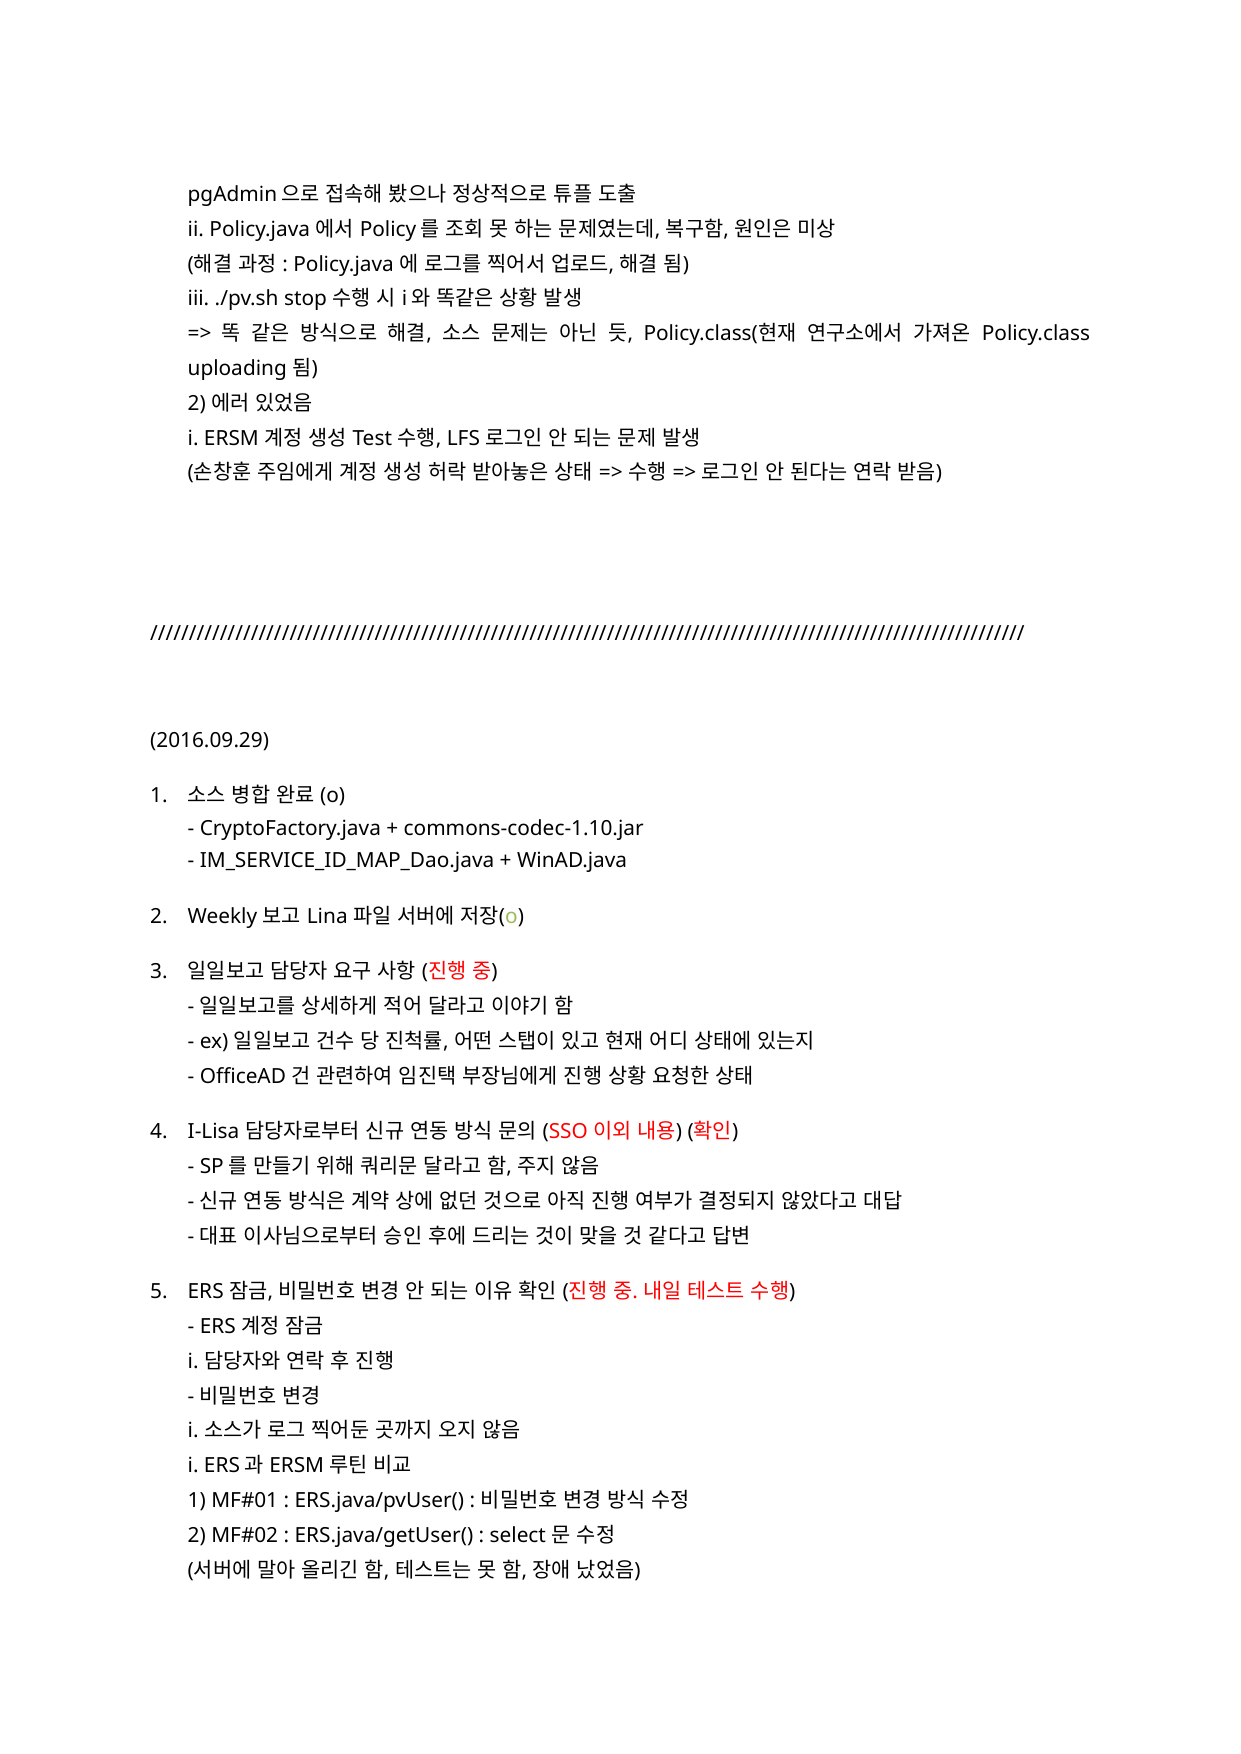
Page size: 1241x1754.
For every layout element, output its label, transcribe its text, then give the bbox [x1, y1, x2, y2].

list 일일보고 담당자 요구 사항 (진행 중) - 일일보고를 상세하게 적어 달라고 이야기 함 - ex) 일일보고 건수 당 진척률, 어떤 스탭이 있고 현재 어디 상태에 있는지 - OfficeAD 건 관련하여 임진택 부장님에게 진행 상황 요청한 상태 [150, 954, 1090, 1089]
list I-Lisa 담당자로부터 신규 연동 방식 문의 (SSO 이외 내용) (확인) - SP를 만들기 위해 쿼리문 달라고 함, 주지 않음 - 신규 연동 방식은 계약 상에 없던 것으로 아직 진행 여부가 결정되지 않았다고 대답 - 대표 이사님으로부터 승인 후에 드리는 것이 맞을 것 같다고 답변 [150, 1114, 1090, 1249]
text ///////////////////////////////////////////////////////////////////////////////////////////////////////////////// [150, 618, 1090, 646]
text (2016.09.29) [150, 725, 1090, 753]
list 소스 병합 완료 (o) - CryptoFactory.java + commons-codec-1.10.jar - IM_SERVICE_ID_MAP_Dao.java + WinAD.java [150, 778, 1090, 874]
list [150, 1274, 1090, 1583]
list Weekly 보고 Lina 파일 서버에 저장(o) [150, 899, 1090, 929]
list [150, 177, 1090, 486]
